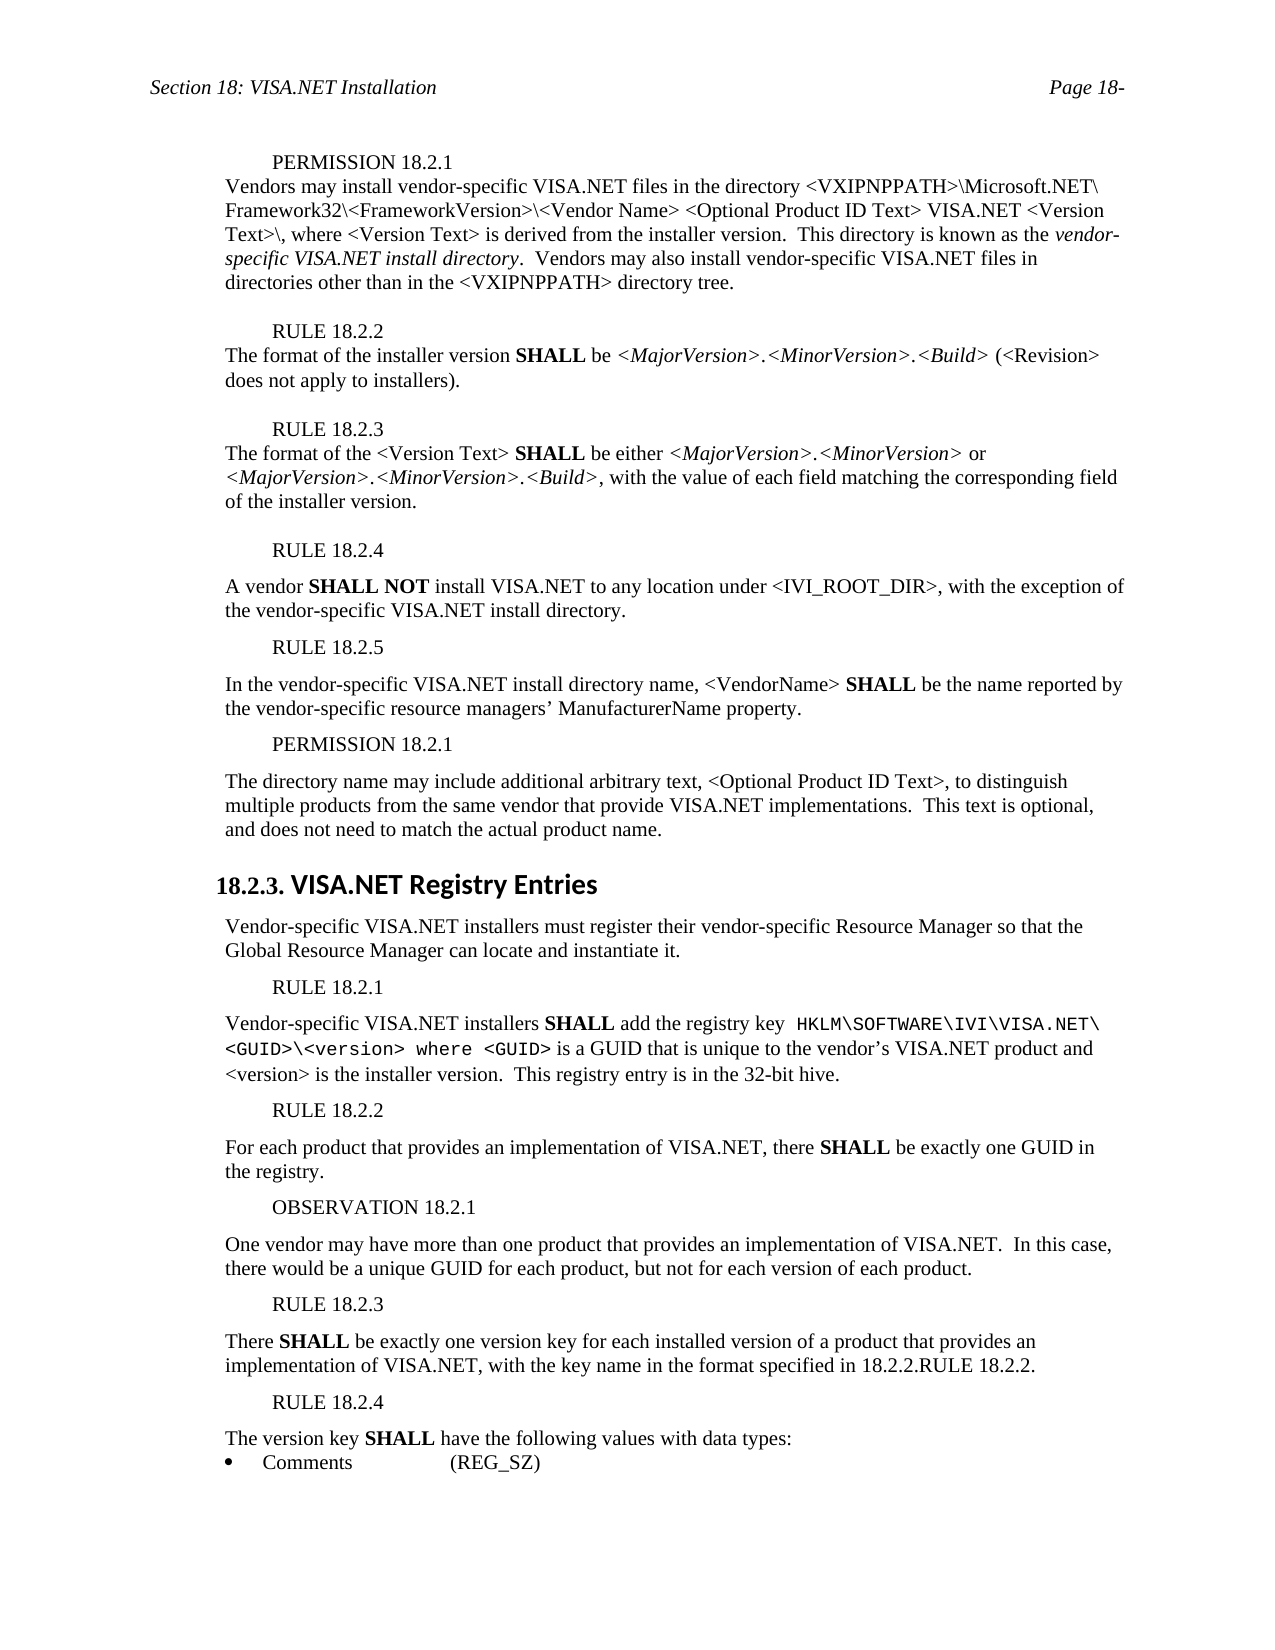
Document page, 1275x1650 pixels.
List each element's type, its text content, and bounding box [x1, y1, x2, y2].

subtitle VISA.NET Registry Entries [216, 866, 1125, 902]
text Vendors may install vendor-specific VISA.NET files in the directory <VXIPNPPATH>\Microsoft.NET\Framework32\<FrameworkVersion>\<Vendor Name> <Optional Product ID Text> VISA.NET <Version Text>\, where <Version Text> is derived from the installer version. This directory is known as the vendor-specific VISA.NET install directory. Vendors may also install vendor-specific VISA.NET files in directories other than in the <VXIPNPPATH> directory tree. [225, 174, 1125, 294]
text The format of the <Version Text> SHALL be either <MajorVersion>.<MinorVersion> or <MajorVersion>.<MinorVersion>.<Build>, with the value of each field matching the corresponding field of the installer version. [225, 441, 1125, 513]
text One vendor may have more than one product that provides an implementation of VISA.NET. In this case, there would be a unique GUID for each product, but not for each version of each product. [225, 1232, 1125, 1280]
text The directory name may include additional arbitrary text, <Optional Product ID Text>, to distinguish multiple products from the same vendor that provide VISA.NET implementations. This text is optional, and does not need to match the actual product name. [225, 769, 1125, 841]
text In the vendor-specific VISA.NET install directory name, <VendorName> SHALL be the name reported by the vendor-specific resource managers’ ManufacturerName property. [225, 672, 1125, 720]
text The version key SHALL have the following values with data types: [225, 1426, 1125, 1450]
text There SHALL be exactly one version key for each installed version of a product that provides an implementation of VISA.NET, with the key name in the format specified in RULE 18.2.2. [225, 1329, 1125, 1377]
list Comments (REG_SZ) [225, 1450, 1125, 1474]
text Vendor-specific VISA.NET installers SHALL add the registry key HKLM\SOFTWARE\IVI\VISA.NET\<GUID>\<version> where <GUID> is a GUID that is unique to the vendor’s VISA.NET product and <version> is the installer version. This registry entry is in the 32-bit hive. [225, 1011, 1125, 1086]
text Vendor-specific VISA.NET installers must register their vendor-specific Resource Manager so that the Global Resource Manager can locate and instantiate it. [225, 914, 1125, 962]
text For each product that provides an implementation of VISA.NET, there SHALL be exactly one GUID in the registry. [225, 1134, 1125, 1183]
text The format of the installer version SHALL be <MajorVersion>.<MinorVersion>.<Build> (<Revision> does not apply to installers). [225, 343, 1125, 392]
text A vendor SHALL NOT install VISA.NET to any location under <IVI_ROOT_DIR>, with the exception of the vendor-specific VISA.NET install directory. [225, 574, 1125, 622]
